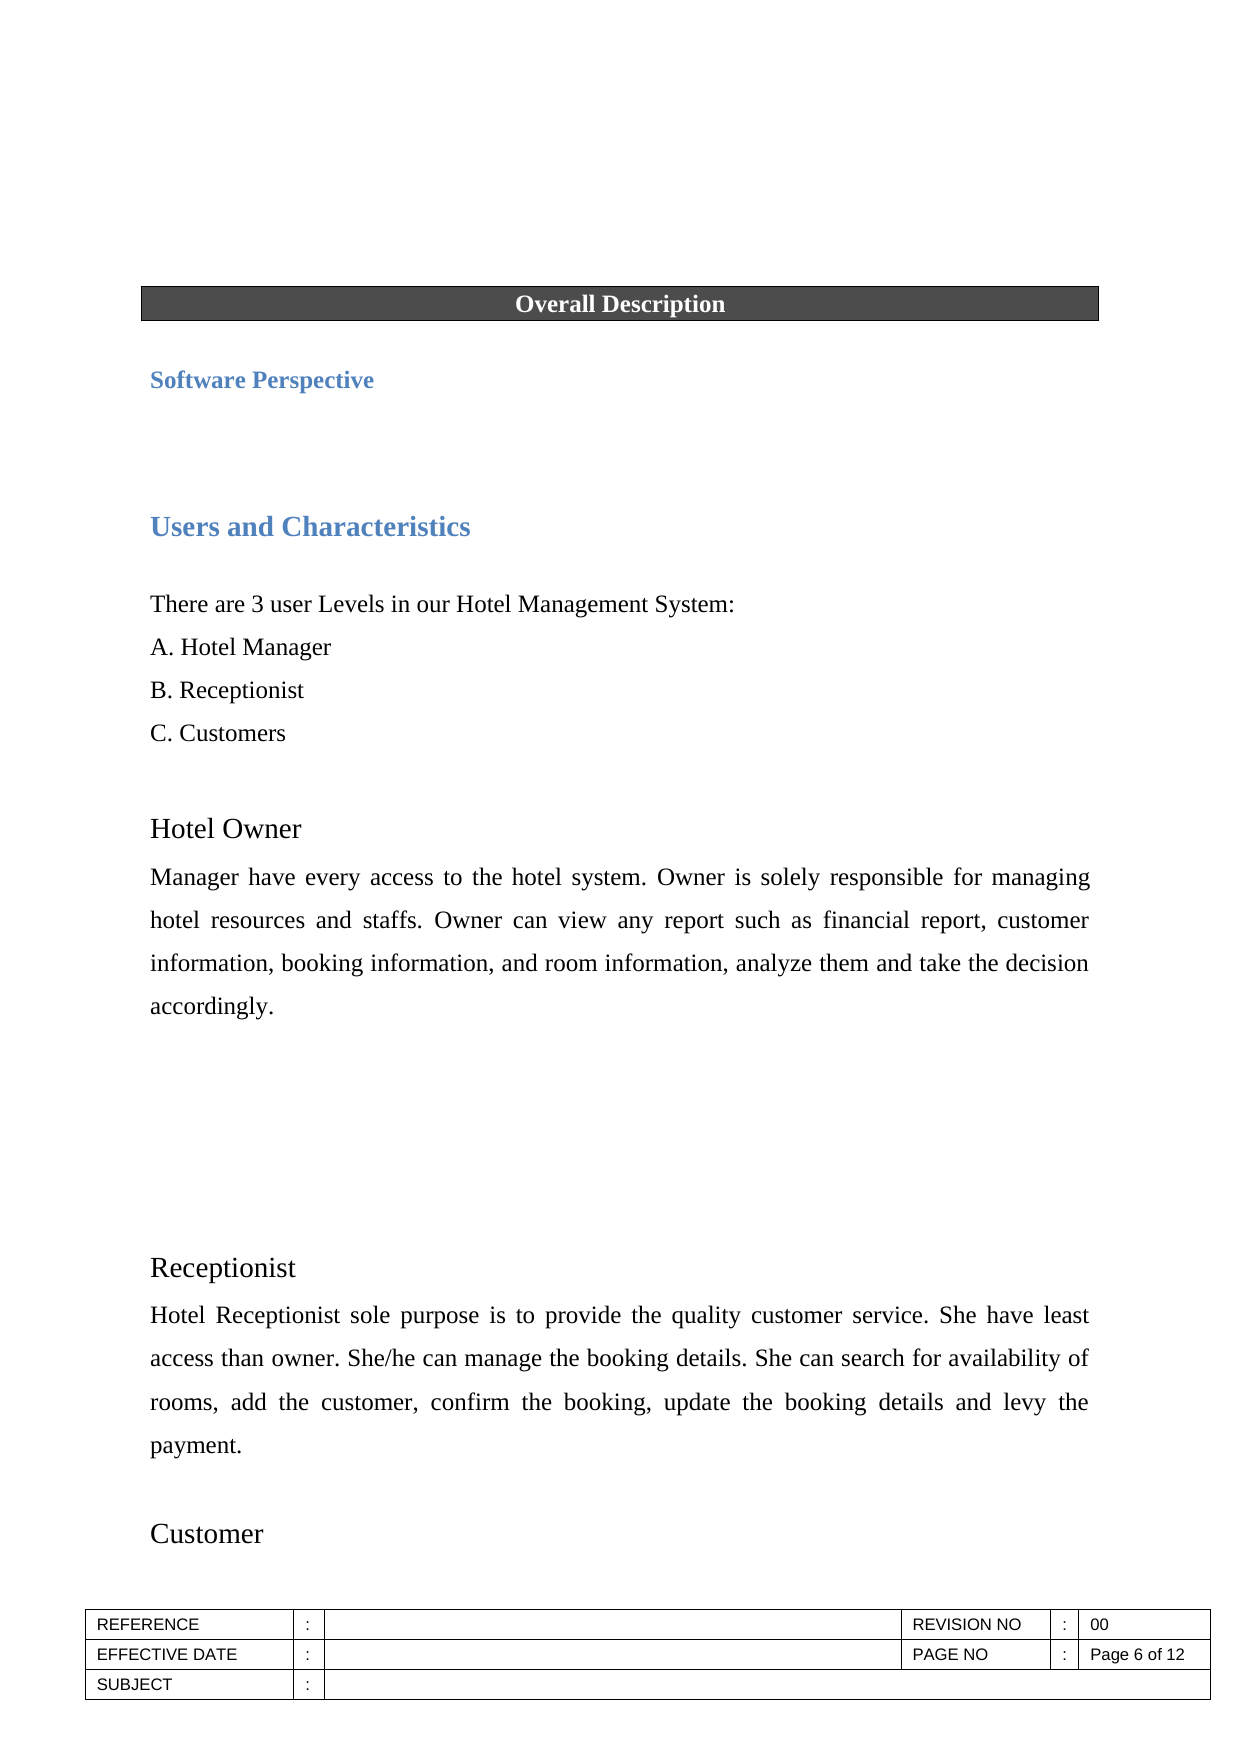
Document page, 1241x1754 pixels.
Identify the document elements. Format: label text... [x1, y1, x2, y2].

text Hotel Receptionist sole purpose is to provide the quality customer service. She have least access than owner. She/he can manage the booking details. She can search for availability of rooms, add the customer, confirm the booking, update the booking details and levy the payment. [150, 1300, 1090, 1458]
text Customer [150, 1516, 1090, 1549]
text Hotel Owner [150, 812, 1090, 845]
text C. Customers [150, 718, 1090, 747]
text B. Receptionist [150, 675, 1090, 704]
text There are 3 user Levels in our Hotel Management System: [150, 589, 1090, 618]
text Manager have every access to the hotel system. Owner is solely responsible for managing hotel resources and staffs. Owner can view any report such as financial report, customer information, booking information, and room information, analyze them and take the decision accordingly. [150, 862, 1090, 1020]
subtitle Overall Description [142, 287, 1098, 320]
text A. Hotel Manager [150, 632, 1090, 661]
subtitle Users and Characteristics [150, 509, 1090, 543]
subtitle Software Perspective [150, 365, 1090, 393]
text Receptionist [150, 1250, 1090, 1284]
